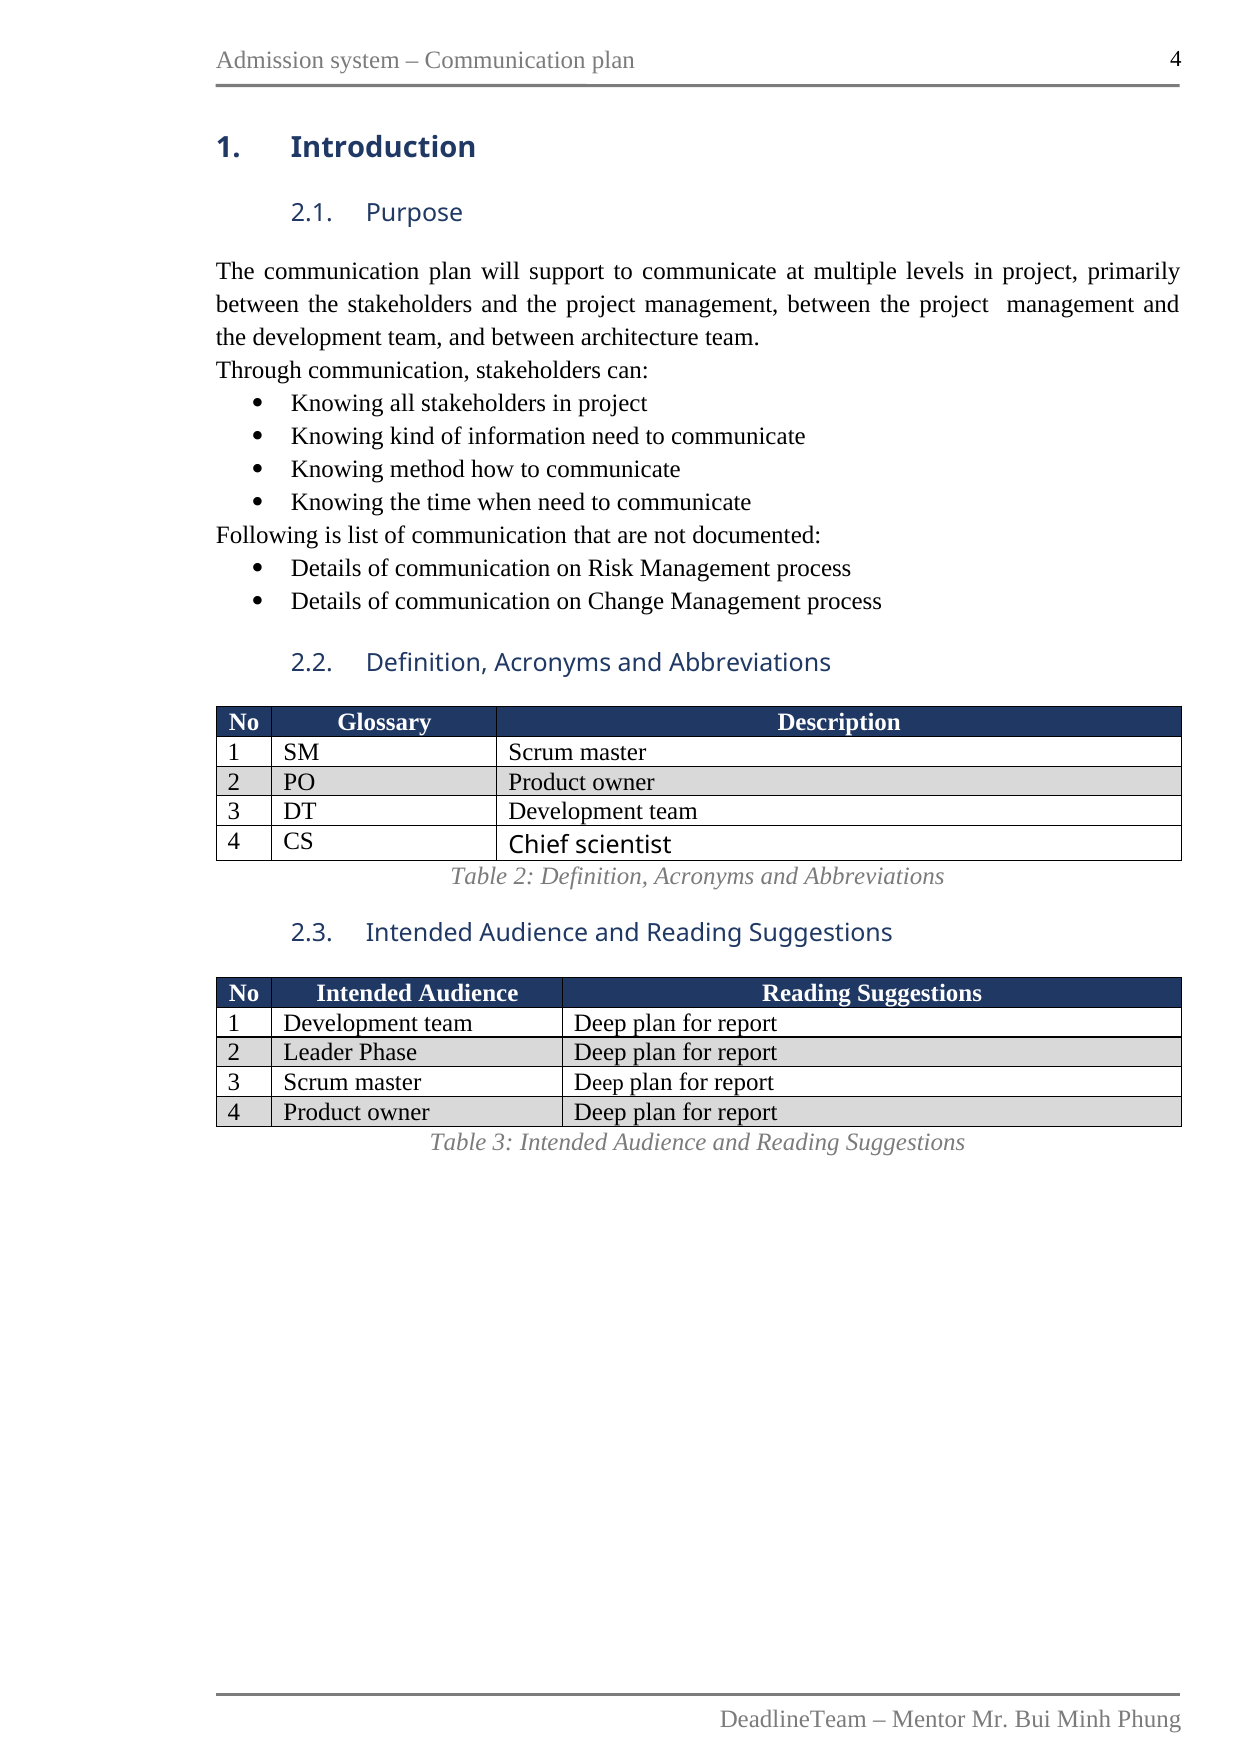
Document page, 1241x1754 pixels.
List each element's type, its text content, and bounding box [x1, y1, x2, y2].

text Table 2: Definition, Acronyms and Abbreviations [216, 861, 1181, 890]
list Knowing all stakeholders in project [253, 388, 1181, 417]
table_cell Deep plan for report [563, 1038, 1181, 1066]
table_cell Development team [272, 1008, 562, 1036]
table_cell Deep plan for report [563, 1008, 1181, 1036]
table_cell 2 [217, 767, 271, 795]
list Details of communication on Risk Management process [253, 553, 1181, 582]
table_header Reading Suggestions [563, 978, 1181, 1007]
list Knowing kind of information need to communicate [253, 421, 1181, 450]
subtitle Intended Audience and Reading Suggestions [291, 915, 1181, 949]
table_cell Scrum master [272, 1067, 562, 1096]
table_cell 4 [217, 826, 271, 860]
text Following is list of communication that are not documented: [216, 520, 1181, 549]
table_header Description [497, 707, 1181, 736]
list Knowing method how to communicate [253, 454, 1181, 483]
text Through communication, stakeholders can: [216, 355, 1181, 384]
table_cell Leader Phase [272, 1038, 562, 1066]
list Knowing the time when need to communicate [253, 487, 1181, 516]
table_cell Scrum master [497, 737, 1181, 766]
subtitle Purpose [291, 194, 1181, 228]
table_header Intended Audience [272, 978, 562, 1007]
table_cell 2 [217, 1038, 271, 1066]
table_cell Deep plan for report [563, 1097, 1181, 1126]
table_cell Chief scientist [497, 826, 1181, 860]
text Table 3: Intended Audience and Reading Suggestions [216, 1127, 1181, 1156]
table_cell Development team [497, 796, 1181, 825]
table_cell 4 [217, 1097, 271, 1126]
table_header No [217, 978, 271, 1007]
table_header Glossary [272, 707, 496, 736]
table_cell 1 [217, 737, 271, 766]
table_cell Deep plan for report [563, 1067, 1181, 1096]
table_cell SM [272, 737, 496, 766]
list Details of communication on Change Management process [253, 586, 1181, 615]
table_cell PO [272, 767, 496, 795]
table_cell Product owner [272, 1097, 562, 1126]
table_cell 3 [217, 1067, 271, 1096]
table_cell 1 [217, 1008, 271, 1036]
table_cell CS [272, 826, 496, 860]
subtitle Definition, Acronyms and Abbreviations [291, 644, 1181, 678]
table_header No [217, 707, 271, 736]
table_cell 3 [217, 796, 271, 825]
table_cell Product owner [497, 767, 1181, 795]
subtitle Introduction [216, 126, 1181, 166]
text The communication plan will support to communicate at multiple levels in project, primarily between the stakeholders and the project management, between the project management and the development team, and between architecture team. [216, 256, 1181, 351]
table_cell DT [272, 796, 496, 825]
